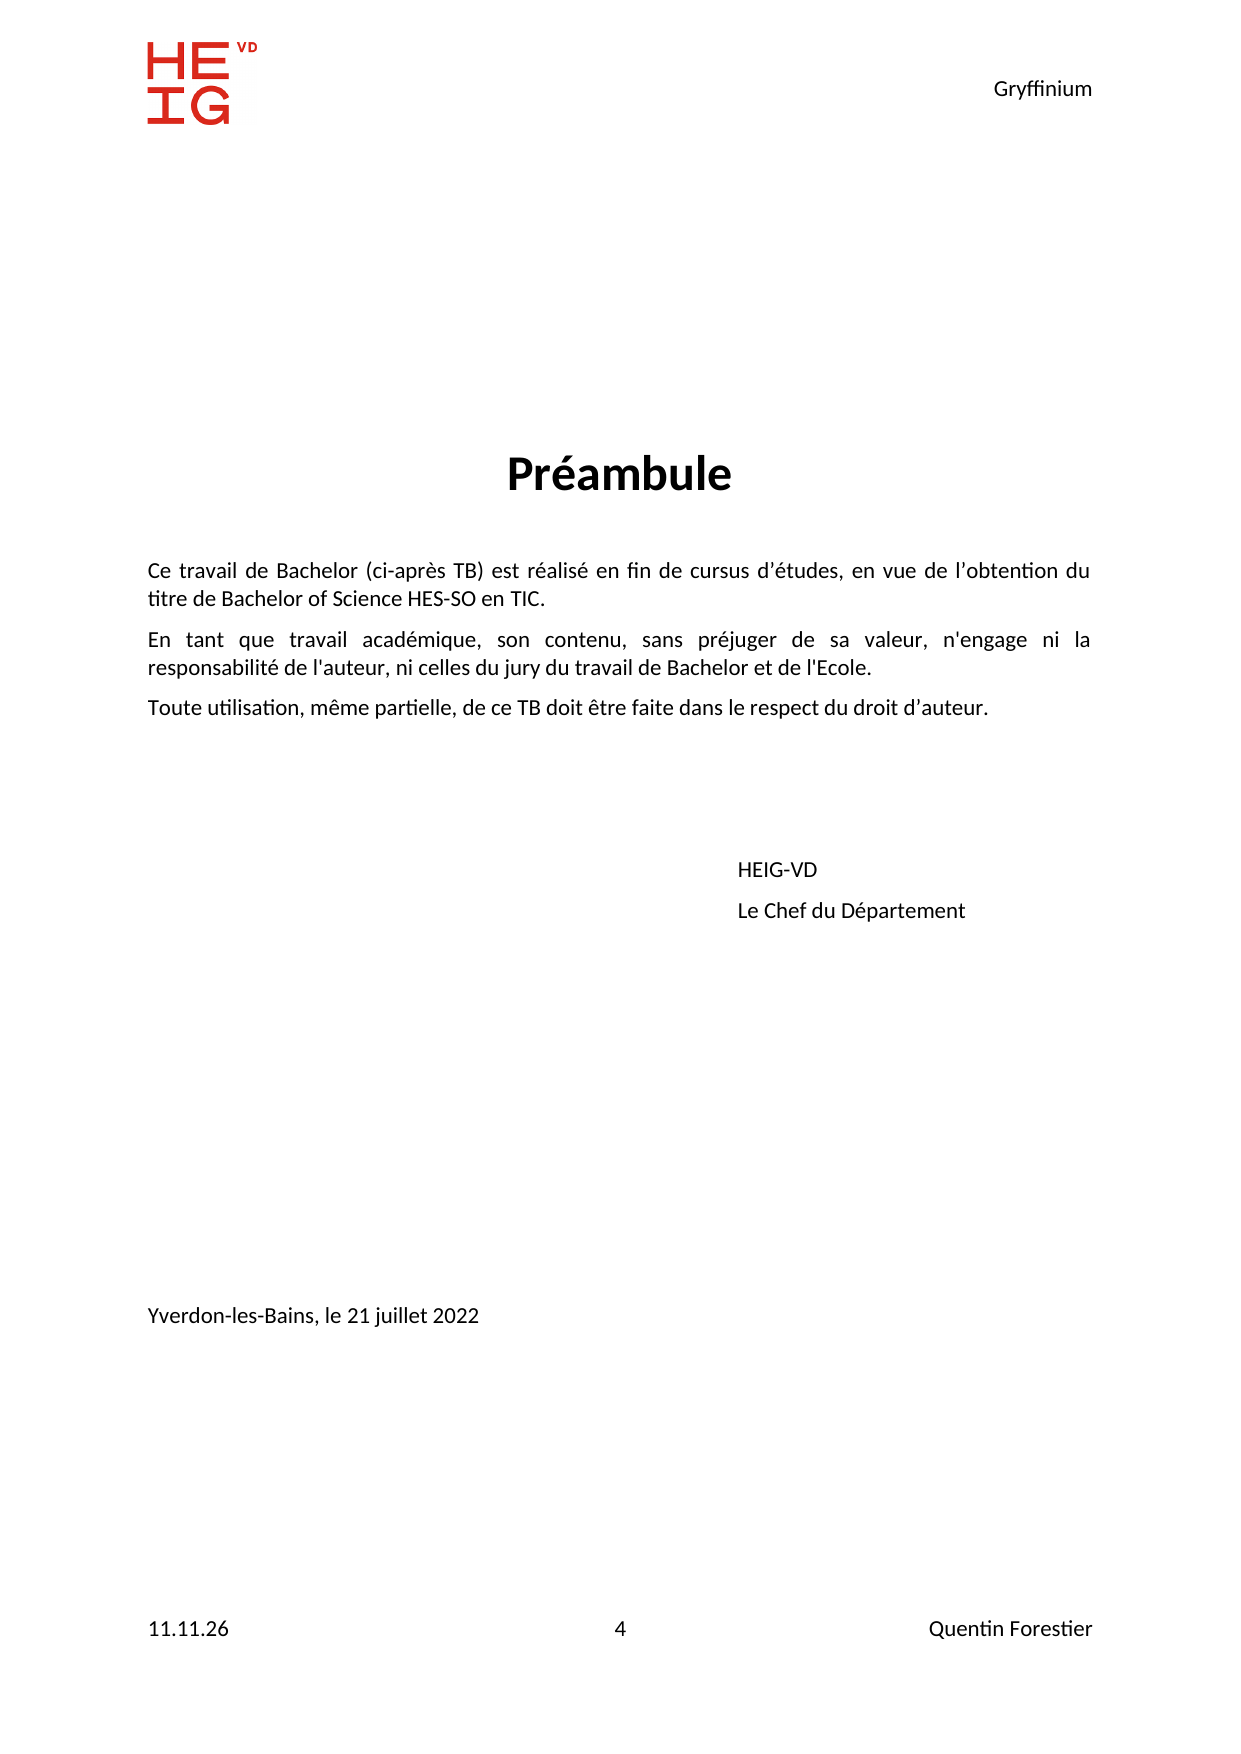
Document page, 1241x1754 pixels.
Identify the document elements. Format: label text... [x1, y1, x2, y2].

text Toute utilisation, même partielle, de ce TB doit être faite dans le respect du droit d’auteur. [148, 693, 1093, 721]
text Le Chef du Département [148, 896, 1093, 924]
picture [147, 42, 257, 125]
text Ce travail de Bachelor (ci-après TB) est réalisé en fin de cursus d’études, en vue de l’obtention du titre de Bachelor of Science HES-SO en Ingénierie. [148, 556, 1093, 612]
text En tant que travail académique, son contenu, sans préjuger de sa valeur, n'engage ni la responsabilité de l'auteur, ni celles du jury du travail de Bachelor et de l'Ecole. [148, 625, 1093, 681]
text HEIG-VD [148, 855, 1093, 883]
text Préambule [148, 442, 1093, 503]
